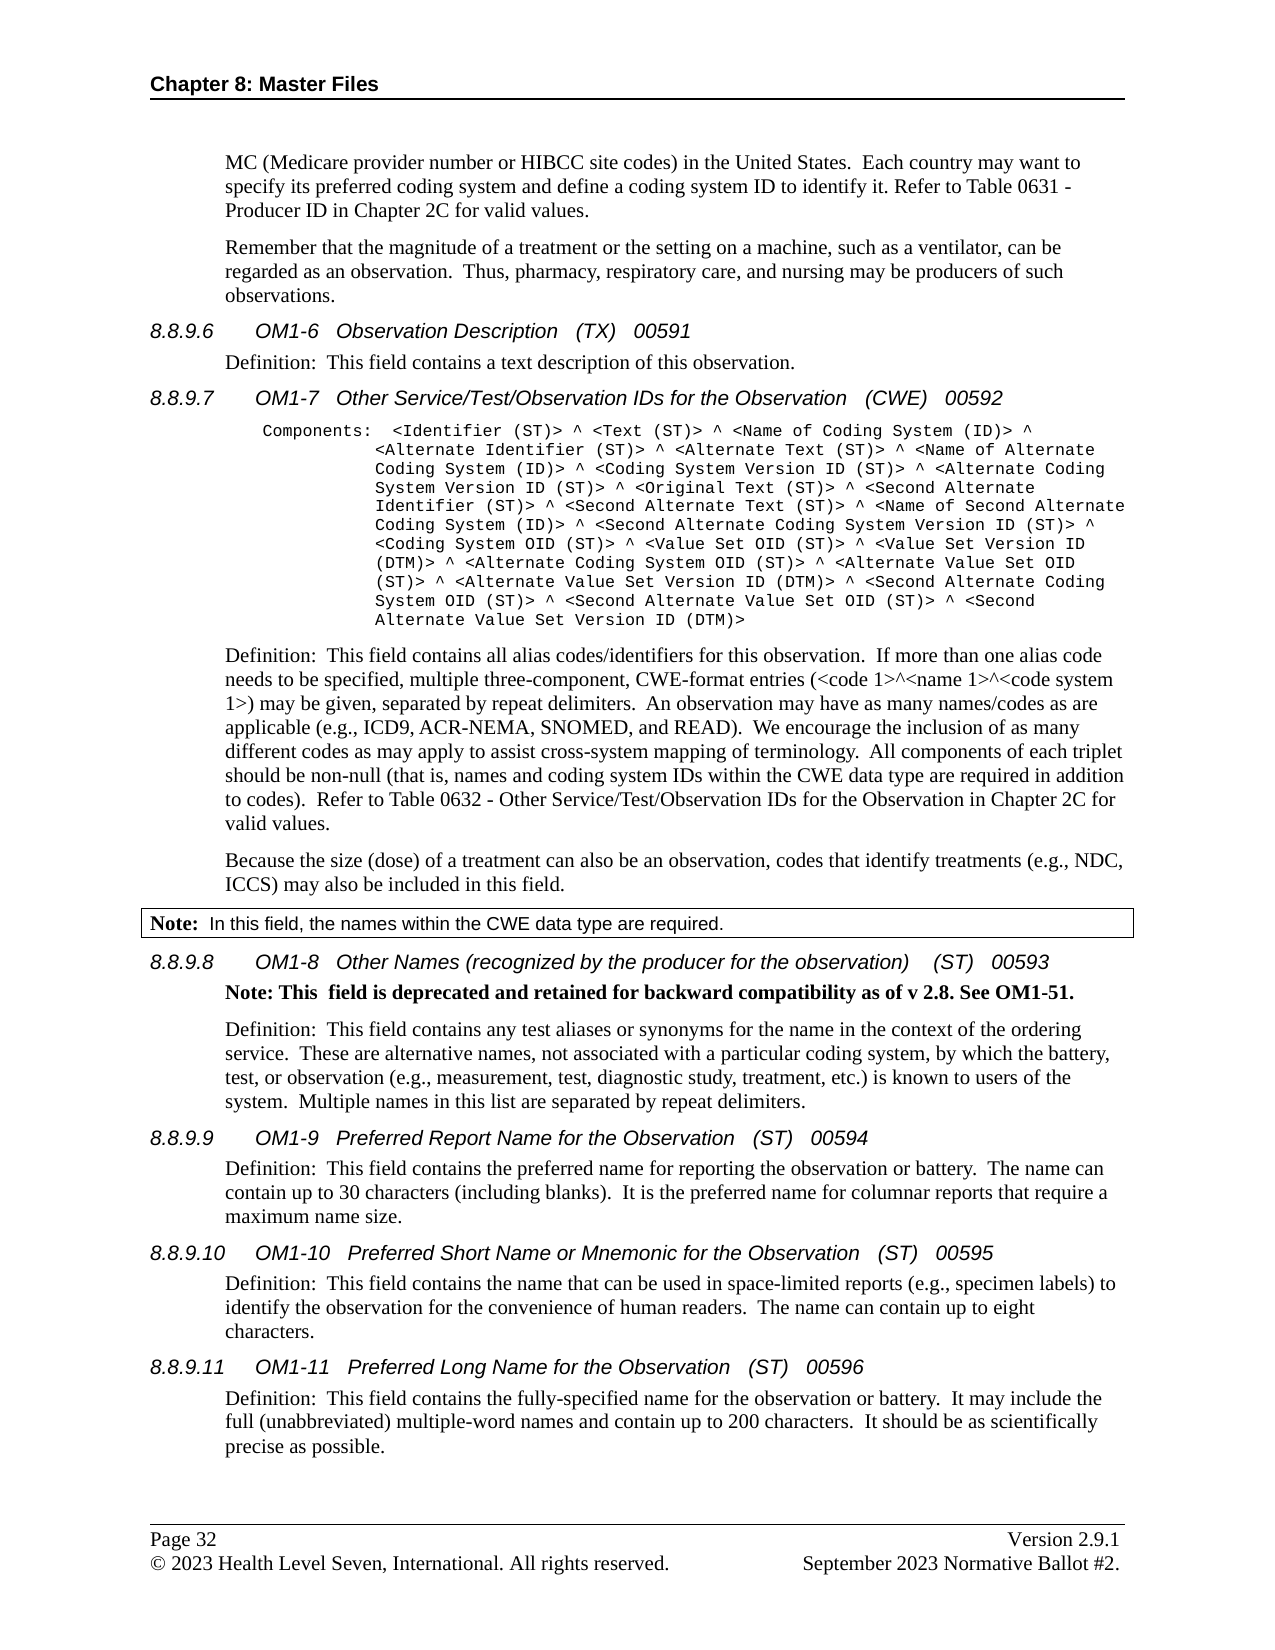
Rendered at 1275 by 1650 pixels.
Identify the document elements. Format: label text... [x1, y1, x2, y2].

text Definition: This field contains a text description of this observation. [225, 349, 1125, 374]
subtitle OM1-11 Preferred Long Name for the Observation (ST) 00596 [150, 1355, 1125, 1379]
text Definition: This field contains the fully-specified name for the observation or battery. It may include the full (unabbreviated) multiple-word names and contain up to 200 characters. It should be as scientifically precise as possible. [225, 1385, 1125, 1458]
text Note: This field is deprecated and retained for backward compatibility as of v 2.8. See OM1-51. [225, 980, 1125, 1004]
text Note: In this field, the names within the CWE data type are required. [142, 909, 1133, 937]
subtitle OM1-6 Observation Description (TX) 00591 [150, 319, 1125, 343]
subtitle OM1-9 Preferred Report Name for the Observation (ST) 00594 [150, 1125, 1125, 1149]
subtitle OM1-10 Preferred Short Name or Mnemonic for the Observation (ST) 00595 [150, 1240, 1125, 1264]
text Definition: This field contains the preferred name for reporting the observation or battery. The name can contain up to 30 characters (including blanks). It is the preferred name for columnar reports that require a maximum name size. [225, 1156, 1125, 1228]
text Remember that the magnitude of a treatment or the setting on a machine, such as a ventilator, can be regarded as an observation. Thus, pharmacy, respiratory care, and nursing may be producers of such observations. [225, 235, 1125, 307]
text Definition: This field contains all alias codes/identifiers for this observation. If more than one alias code needs to be specified, multiple three-component, CWE-format entries (<code 1>^<name 1>^<code system 1>) may be given, separated by repeat delimiters. An observation may have as many names/codes as are applicable (e.g., ICD9, ACR-NEMA, SNOMED, and READ). We encourage the inclusion of as many different codes as may apply to assist cross-system mapping of terminology. All components of each triplet should be non-null (that is, names and coding system IDs within the CWE data type are required in addition to codes). Refer to Table 0632 - Other Service/Test/Observation IDs for the Observation in Chapter 2C for valid values. [225, 642, 1125, 835]
subtitle OM1-8 Other Names (recognized by the producer for the observation) (ST) 00593 [150, 950, 1125, 974]
text Definition: This field contains any test aliases or synonyms for the name in the context of the ordering service. These are alternative names, not associated with a particular coding system, by which the battery, test, or observation (e.g., measurement, test, diagnostic study, treatment, etc.) is known to users of the system. Multiple names in this list are separated by repeat delimiters. [225, 1017, 1125, 1113]
text Definition: This field contains the name that can be used in space-limited reports (e.g., specimen labels) to identify the observation for the convenience of human readers. The name can contain up to eight characters. [225, 1271, 1125, 1343]
text Because the size (dose) of a treatment can also be an observation, codes that identify treatments (e.g., NDC, ICCS) may also be included in this field. [225, 847, 1125, 896]
subtitle OM1-7 Other Service/Test/Observation IDs for the Observation (CWE) 00592 [150, 386, 1125, 410]
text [225, 150, 1125, 222]
